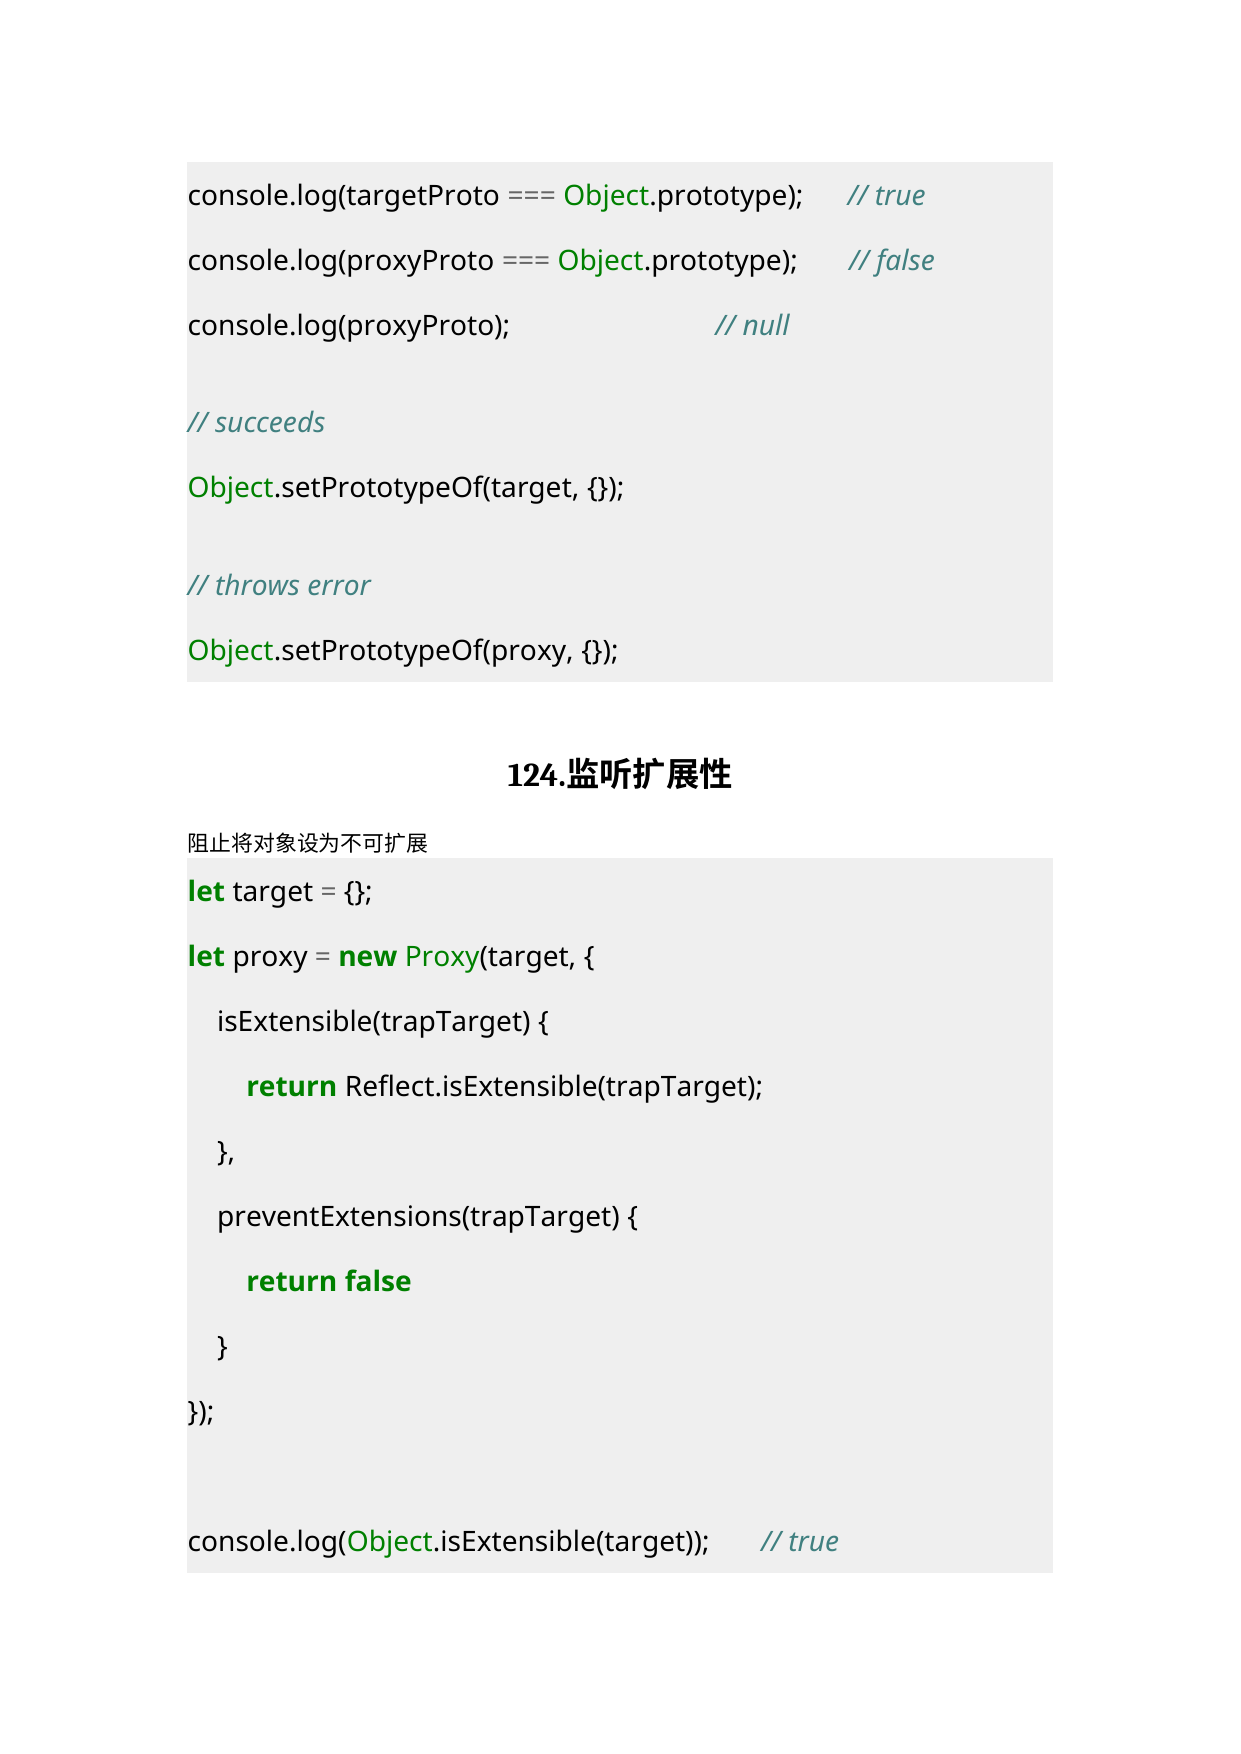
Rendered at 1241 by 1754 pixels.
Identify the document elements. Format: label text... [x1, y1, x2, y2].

text }); [187, 1378, 1053, 1443]
text return Reflect.isExtensible(trapTarget); [187, 1053, 1053, 1118]
text console.log(proxyProto); // null [187, 292, 1053, 357]
text return false [187, 1248, 1053, 1313]
text isExtensible(trapTarget) { [187, 988, 1053, 1053]
text } [187, 1313, 1053, 1378]
text console.log(proxyProto === Object.prototype); // false [187, 227, 1053, 292]
text let target = {}; [187, 858, 1053, 923]
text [187, 1508, 1053, 1573]
text 阻止将对象设为不可扩展 [187, 825, 1053, 858]
text // throws error [187, 552, 1053, 617]
text preventExtensions(trapTarget) { [187, 1183, 1053, 1248]
text Object.setPrototypeOf(target, {}); [187, 454, 1053, 519]
text // succeeds [187, 389, 1053, 454]
subtitle 124.监听扩展性 [187, 739, 1053, 804]
text let proxy = new Proxy(target, { [187, 923, 1053, 988]
text console.log(targetProto === Object.prototype); // true [187, 162, 1053, 227]
text }, [187, 1118, 1053, 1183]
text Object.setPrototypeOf(proxy, {}); [187, 617, 1053, 682]
